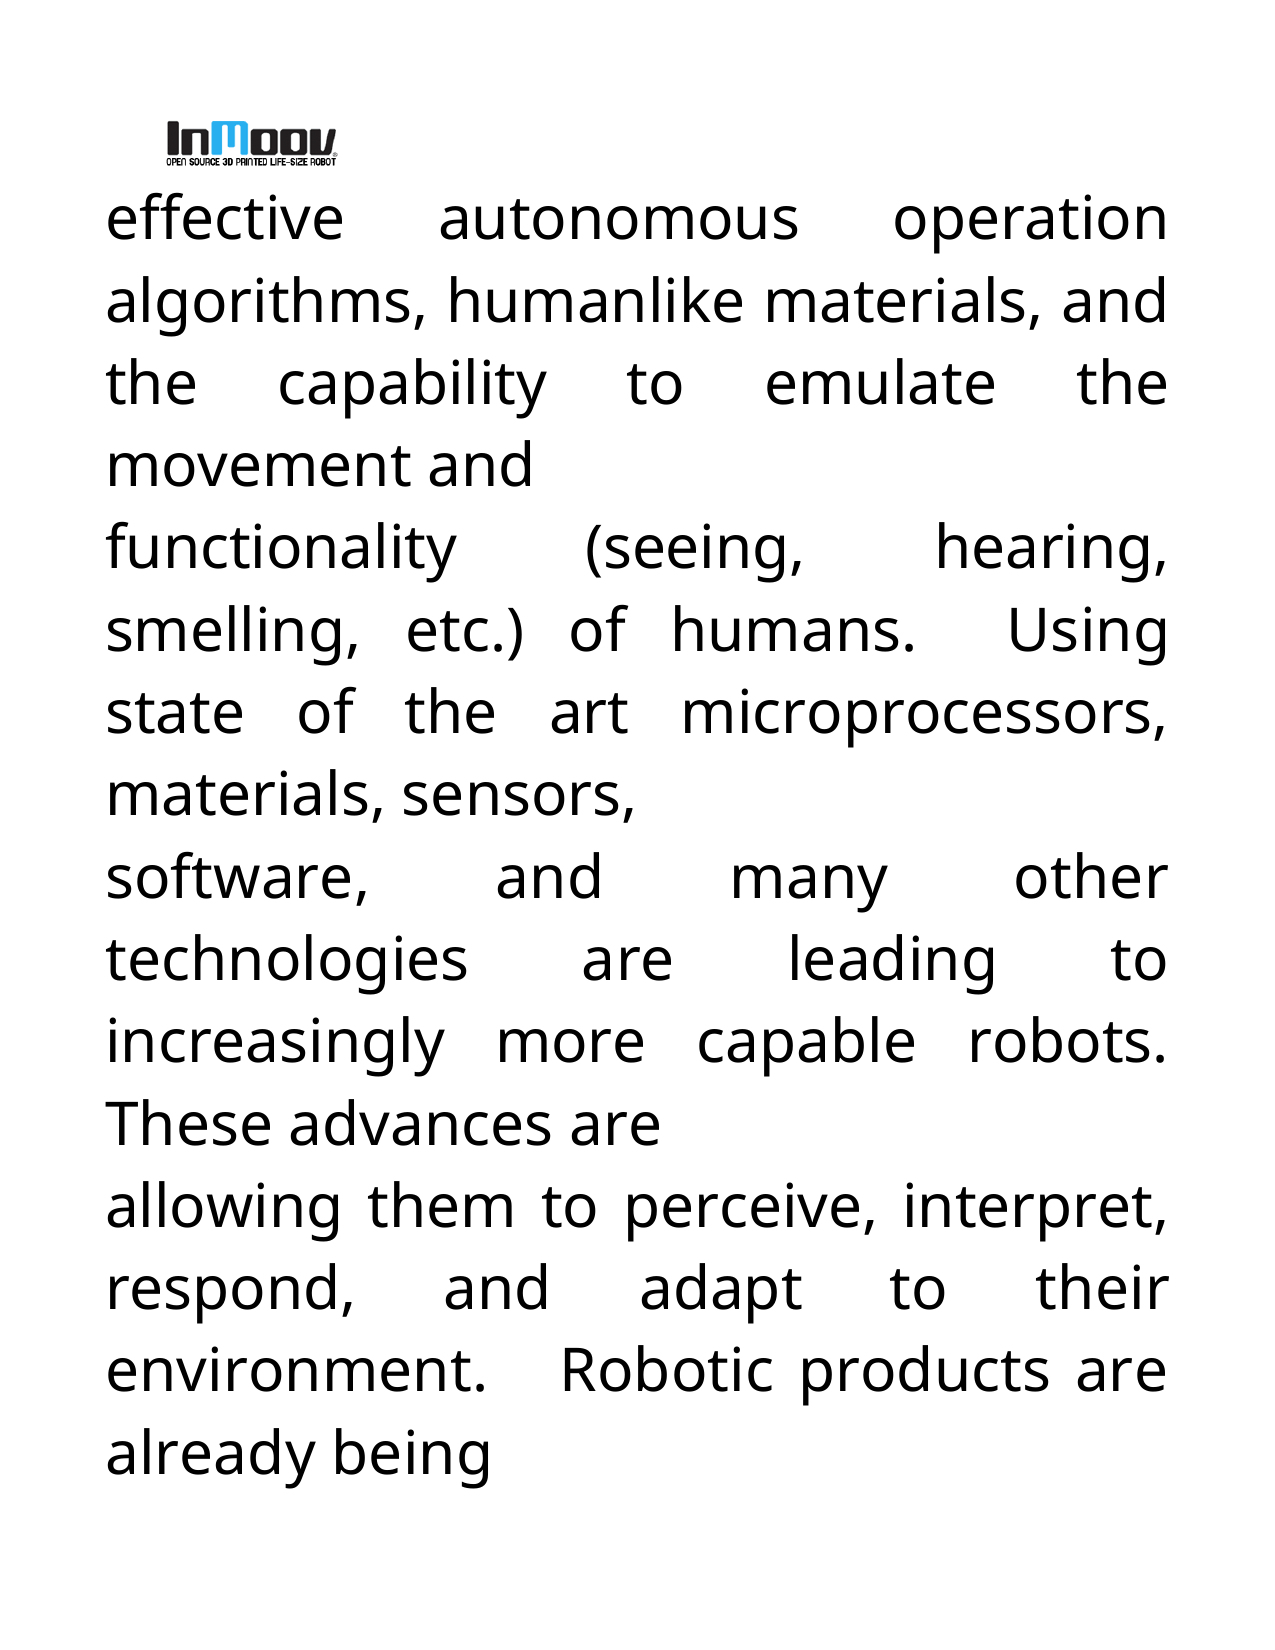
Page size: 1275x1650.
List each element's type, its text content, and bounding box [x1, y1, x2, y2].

text software, and many other technologies are leading to increasingly more capable robots. These advances are [105, 833, 1170, 1163]
text effective autonomous operation algorithms, humanlike materials, and the capability to emulate the movement and [105, 175, 1170, 504]
text functionality (seeing, hearing, smelling, etc.) of humans. Using state of the art microprocessors, materials, sensors, [105, 504, 1170, 833]
text allowing them to perceive, interpret, respond, and adapt to their environment. Robotic products are already being [105, 1163, 1170, 1492]
picture [161, 105, 348, 176]
